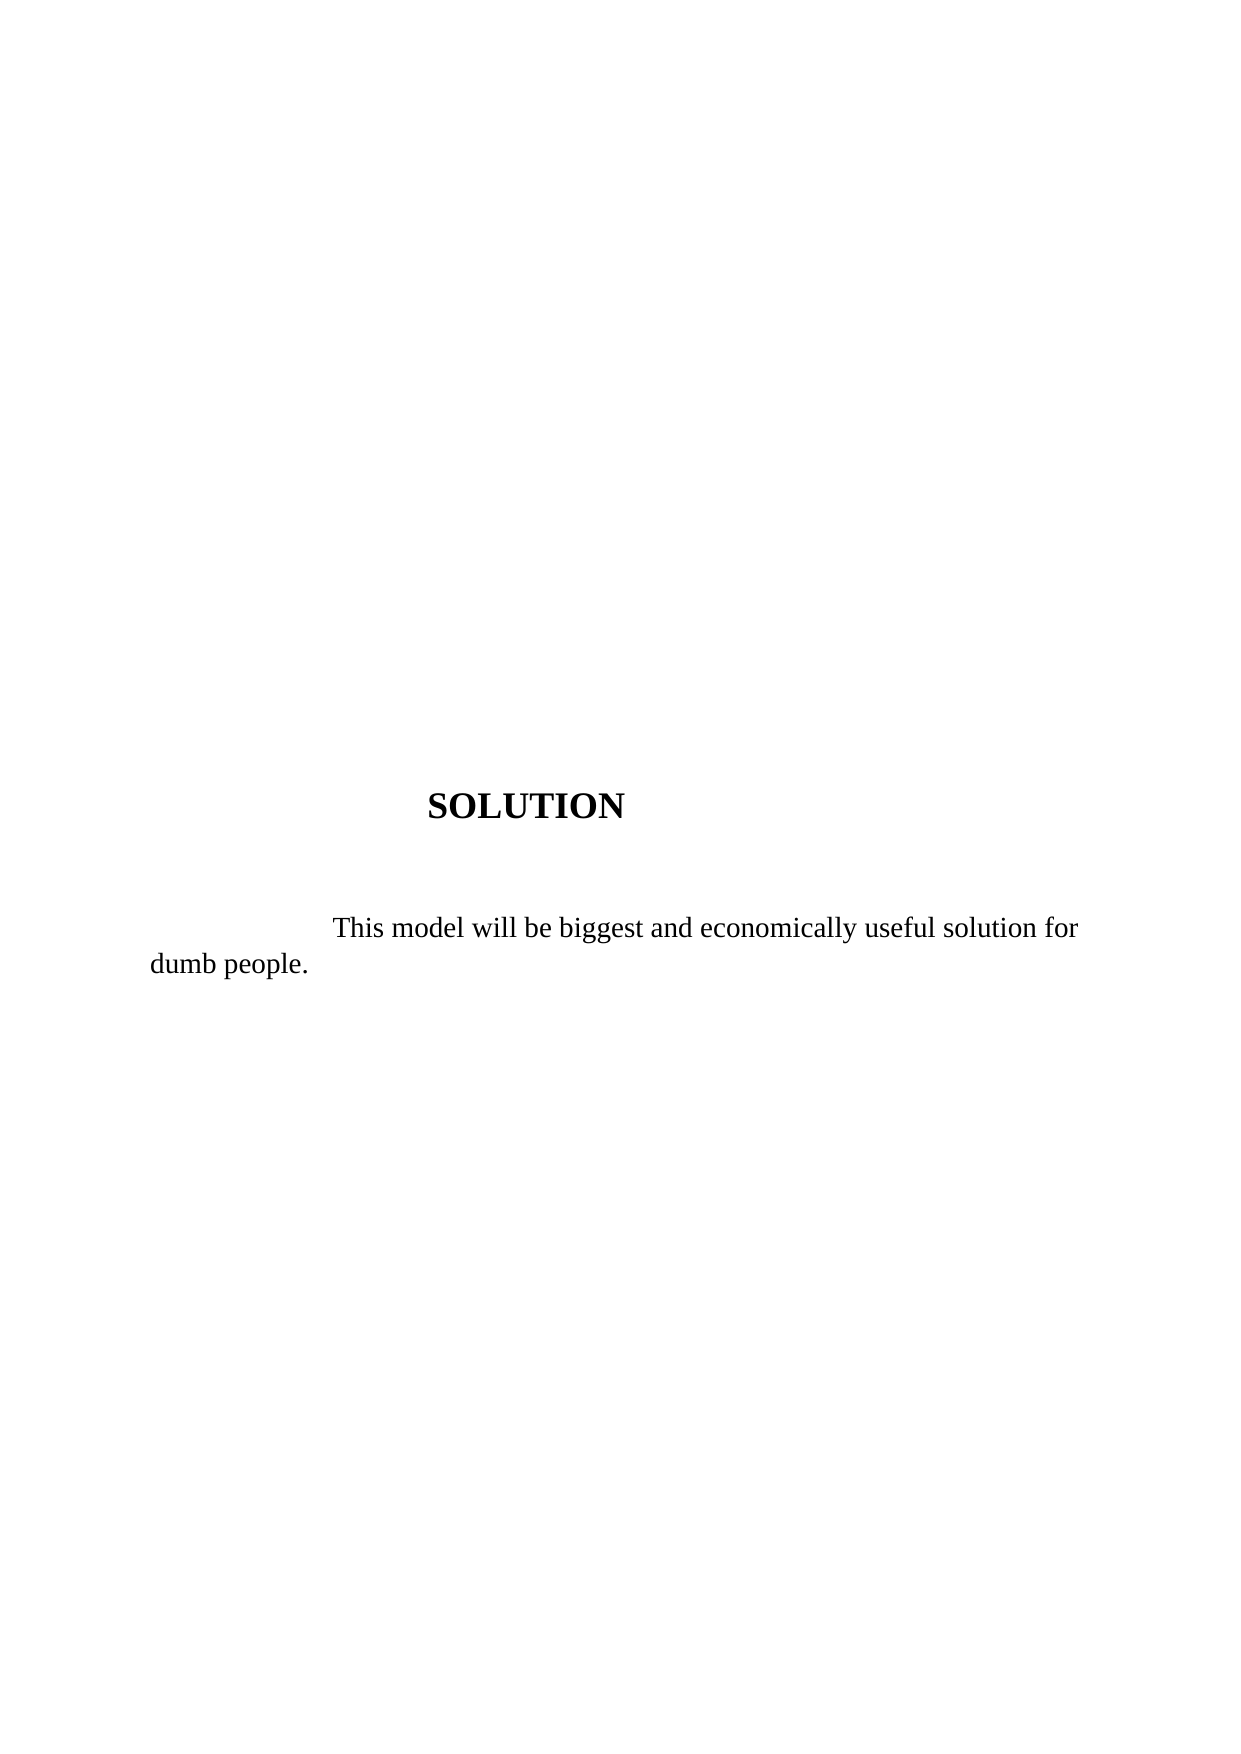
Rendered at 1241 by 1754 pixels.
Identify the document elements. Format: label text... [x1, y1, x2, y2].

text SOLUTION [150, 784, 1090, 827]
text This model will be biggest and economically useful solution for dumb people. [150, 910, 1090, 980]
